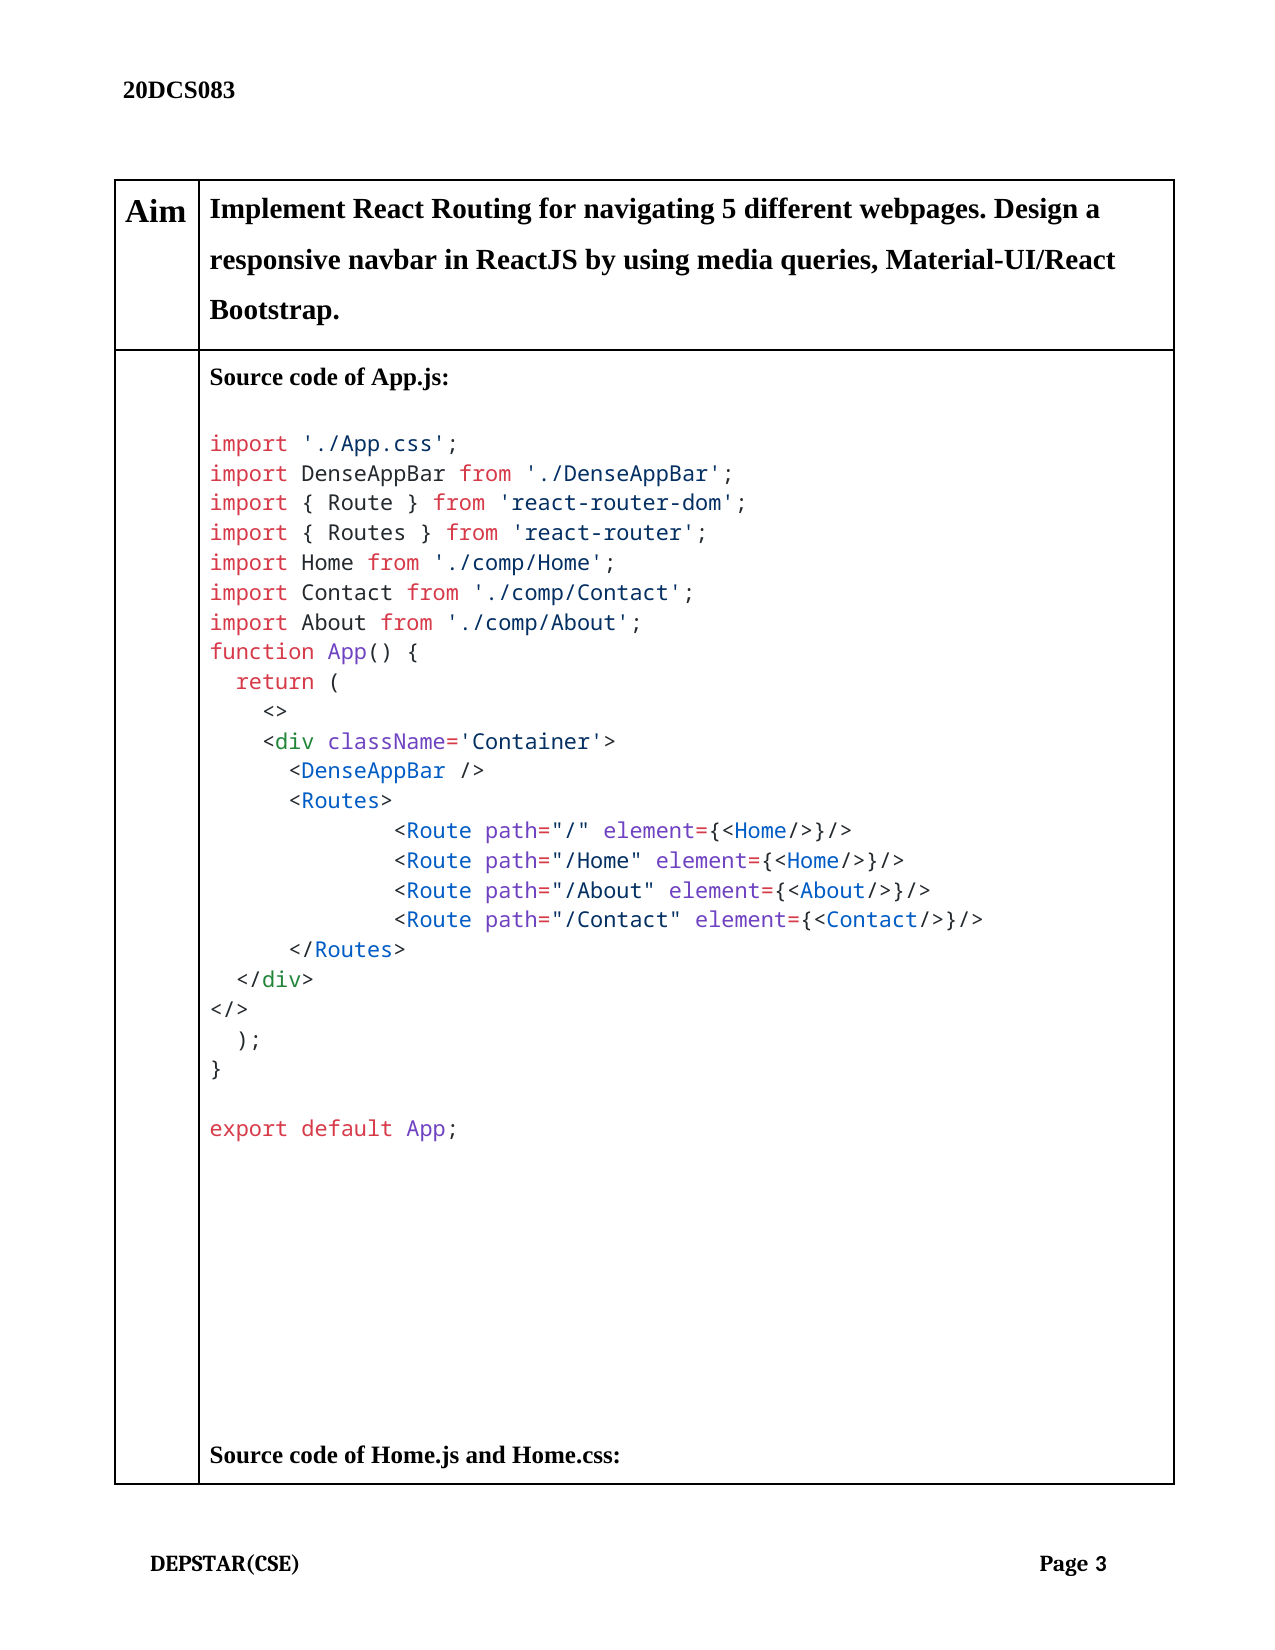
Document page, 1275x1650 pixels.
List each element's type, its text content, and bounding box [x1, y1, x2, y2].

table_cell [116, 351, 198, 1483]
table_header Implement React Routing for navigating 5 different webpages. Design a responsive navbar in ReactJS by using media queries, Material-UI/React Bootstrap. [200, 181, 1173, 349]
table_header Aim [116, 181, 198, 349]
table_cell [200, 351, 1173, 1483]
